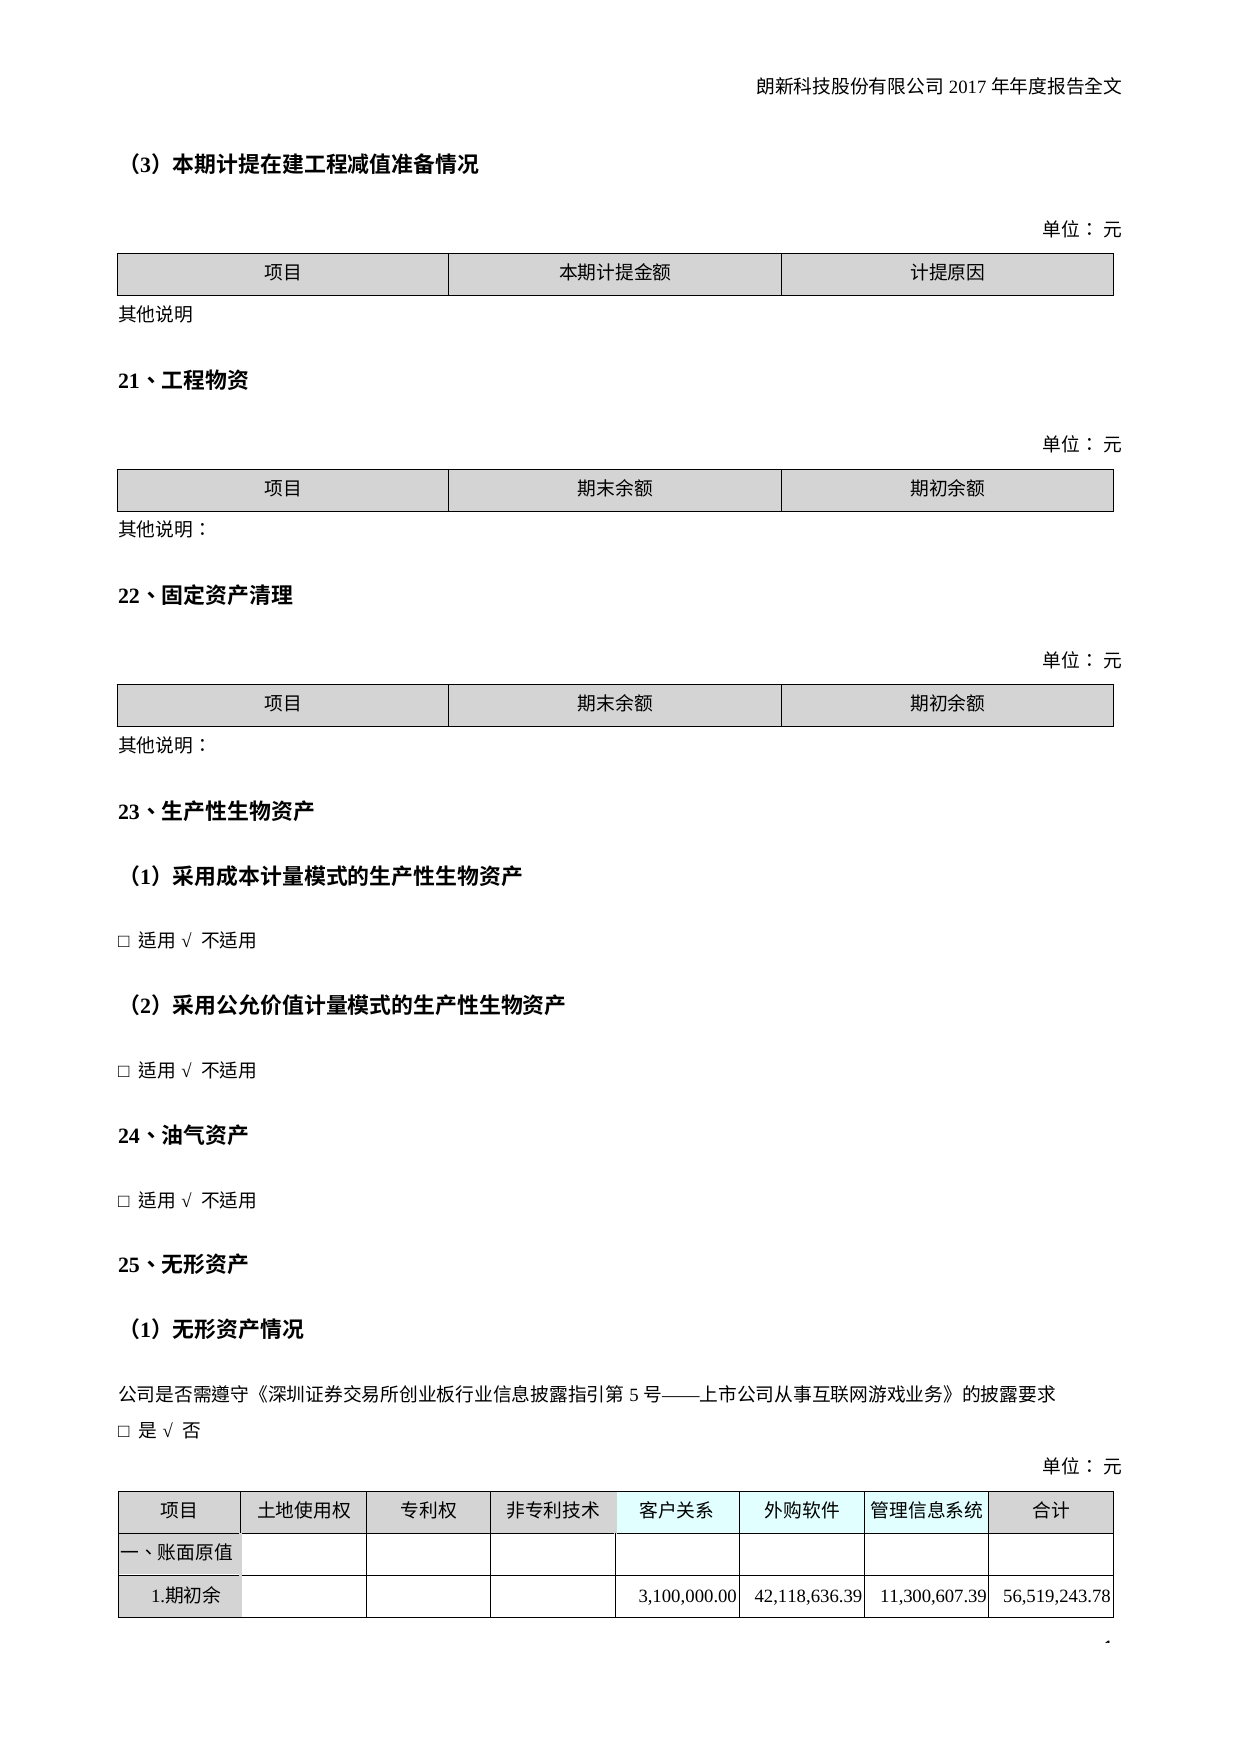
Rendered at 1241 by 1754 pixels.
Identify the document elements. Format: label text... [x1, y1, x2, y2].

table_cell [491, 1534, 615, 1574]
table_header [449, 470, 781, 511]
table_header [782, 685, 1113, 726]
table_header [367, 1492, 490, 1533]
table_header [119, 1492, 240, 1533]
subtitle （3）本期计提在建工程减值准备情况 [118, 149, 1122, 179]
subtitle 22、固定资产清理 [118, 580, 1122, 610]
subtitle 24、油气资产 [118, 1120, 1122, 1149]
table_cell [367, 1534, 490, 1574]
text □ 适用 √ 不适用 [118, 928, 1122, 953]
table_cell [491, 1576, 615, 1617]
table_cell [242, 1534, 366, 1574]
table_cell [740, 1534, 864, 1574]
subtitle （2）采用公允价值计量模式的生产性生物资产 [118, 990, 1122, 1020]
text 单位： 元 [102, 216, 1122, 242]
text 单位： 元 [102, 1453, 1122, 1479]
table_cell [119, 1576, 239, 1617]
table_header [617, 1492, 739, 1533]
subtitle 21、工程物资 [118, 365, 1122, 394]
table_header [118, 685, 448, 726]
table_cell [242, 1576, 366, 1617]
subtitle 23、生产性生物资产 [118, 796, 1122, 826]
text 单位： 元 [102, 647, 1122, 673]
subtitle 25、无形资产 [118, 1249, 1122, 1279]
text □ 是 √ 否 [118, 1417, 1122, 1443]
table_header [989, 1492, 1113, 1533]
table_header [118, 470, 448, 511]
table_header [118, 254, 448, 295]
text □ 适用 √ 不适用 [118, 1187, 1122, 1212]
subtitle （1）采用成本计量模式的生产性生物资产 [118, 861, 1122, 890]
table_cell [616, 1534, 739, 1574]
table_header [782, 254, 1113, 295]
text 单位： 元 [102, 432, 1122, 457]
text 其他说明 [118, 301, 1122, 327]
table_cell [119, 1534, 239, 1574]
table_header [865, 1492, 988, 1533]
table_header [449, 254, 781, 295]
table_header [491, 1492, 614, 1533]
text □ 适用 √ 不适用 [118, 1057, 1122, 1083]
subtitle （1）无形资产情况 [118, 1314, 1122, 1344]
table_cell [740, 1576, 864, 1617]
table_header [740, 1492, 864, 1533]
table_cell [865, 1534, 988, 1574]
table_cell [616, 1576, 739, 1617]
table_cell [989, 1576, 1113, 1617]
text 其他说明： [118, 517, 1122, 542]
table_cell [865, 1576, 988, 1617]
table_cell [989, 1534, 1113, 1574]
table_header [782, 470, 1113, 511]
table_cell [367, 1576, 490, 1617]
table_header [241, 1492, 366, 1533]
text 公司是否需遵守《深圳证券交易所创业板行业信息披露指引第 5 号——上市公司从事互联网游戏业务》的披露要求 [118, 1381, 1122, 1407]
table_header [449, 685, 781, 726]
text 其他说明： [118, 732, 1122, 758]
